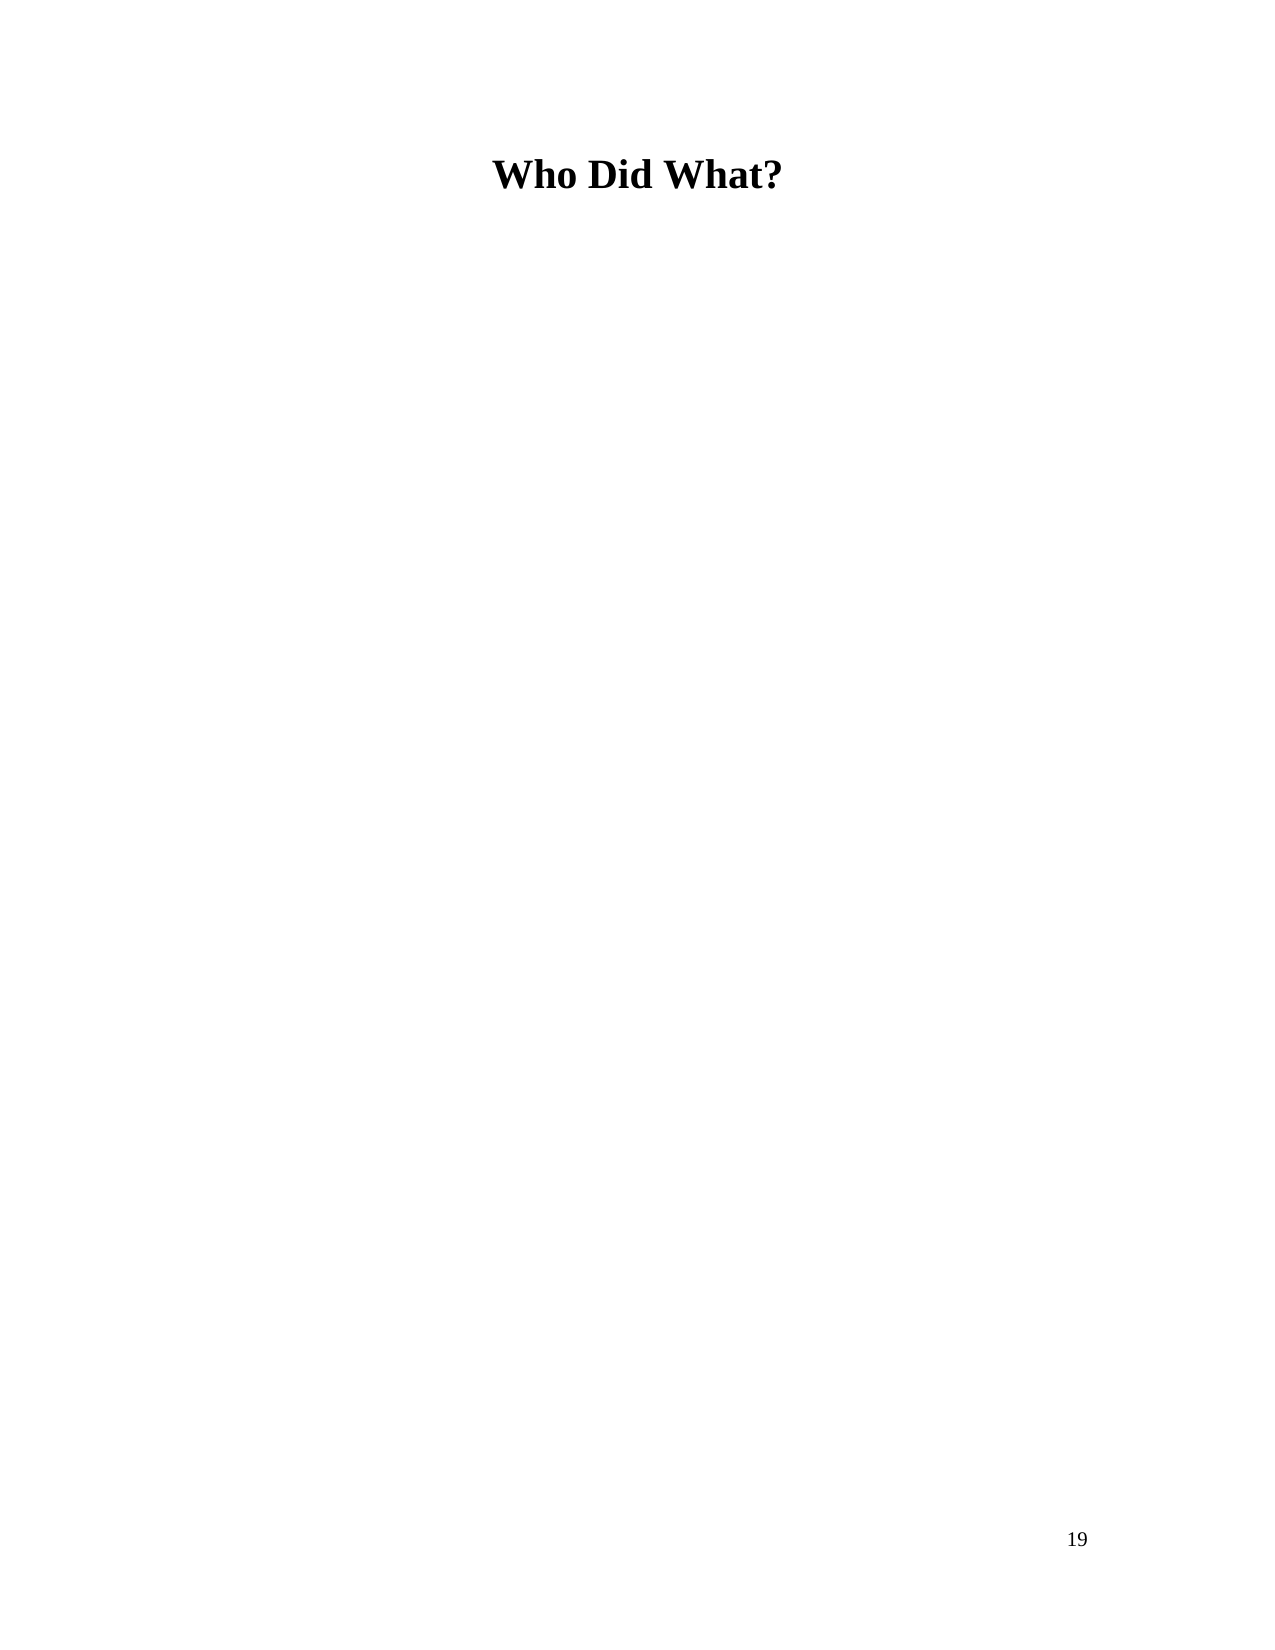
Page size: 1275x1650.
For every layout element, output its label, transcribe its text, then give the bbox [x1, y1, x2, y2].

subtitle Who Did What? [187, 150, 1087, 198]
